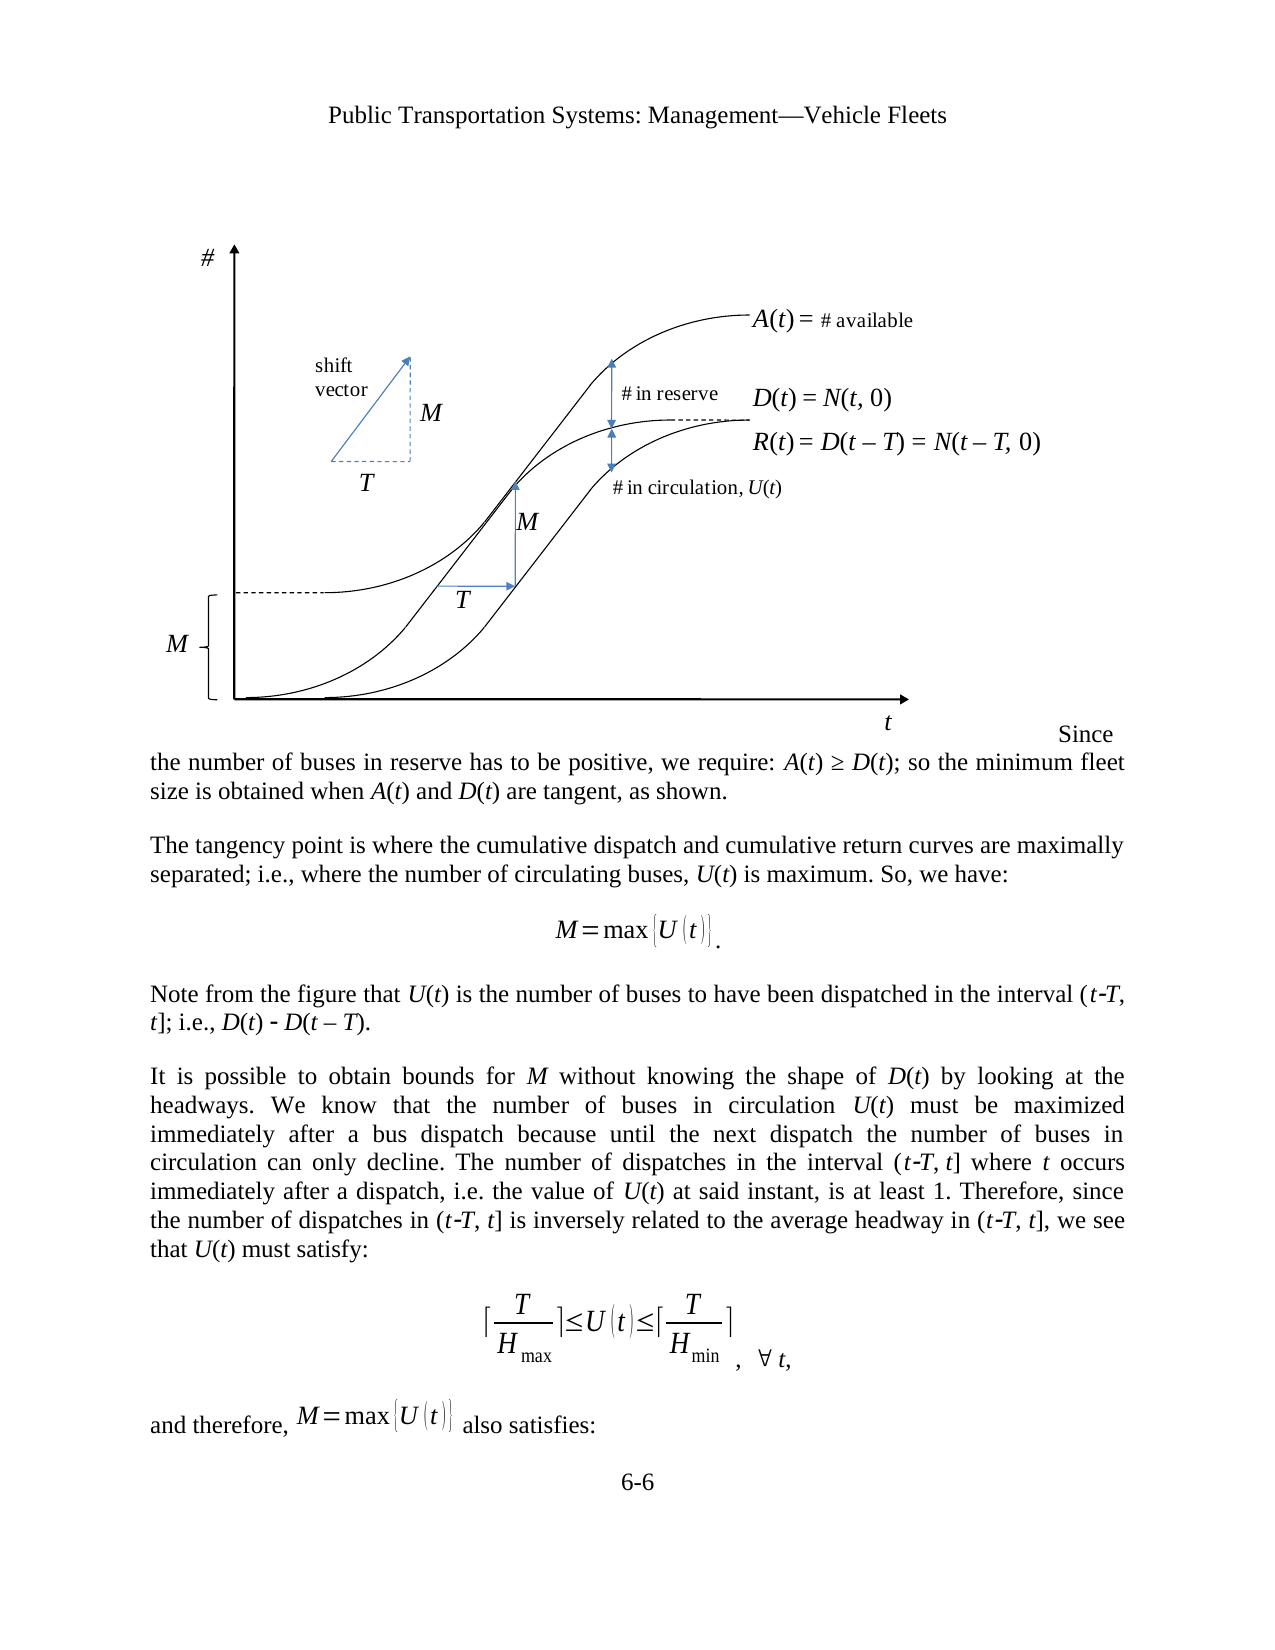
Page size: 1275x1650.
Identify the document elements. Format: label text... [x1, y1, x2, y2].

text and therefore, also satisfies: [150, 1398, 1125, 1439]
text Note from the figure that U(t) is the number of buses to have been dispatched in the interval (tT, t]; i.e., D(t) D(t – T). [150, 979, 1125, 1036]
text . [150, 912, 1125, 954]
text Since the number of buses in reserve has to be positive, we require: A(t) ≥ D(t); so the minimum fleet size is obtained when A(t) and D(t) are tangent, as shown. [150, 232, 1125, 805]
text It is possible to obtain bounds for M without knowing the shape of D(t) by looking at the headways. We know that the number of buses in circulation U(t) must be maximized immediately after a bus dispatch because until the next dispatch the number of buses in circulation can only decline. The number of dispatches in the interval (tT, t] where t occurs immediately after a dispatch, i.e. the value of U(t) at said instant, is at least 1. Therefore, since the number of dispatches in (tT, t] is inversely related to the average headway in (tT, t], we see that U(t) must satisfy: [150, 1061, 1125, 1262]
text , t, [150, 1287, 1125, 1373]
text The tangency point is where the cumulative dispatch and cumulative return curves are maximally separated; i.e., where the number of circulating buses, U(t) is maximum. So, we have: [150, 830, 1125, 887]
